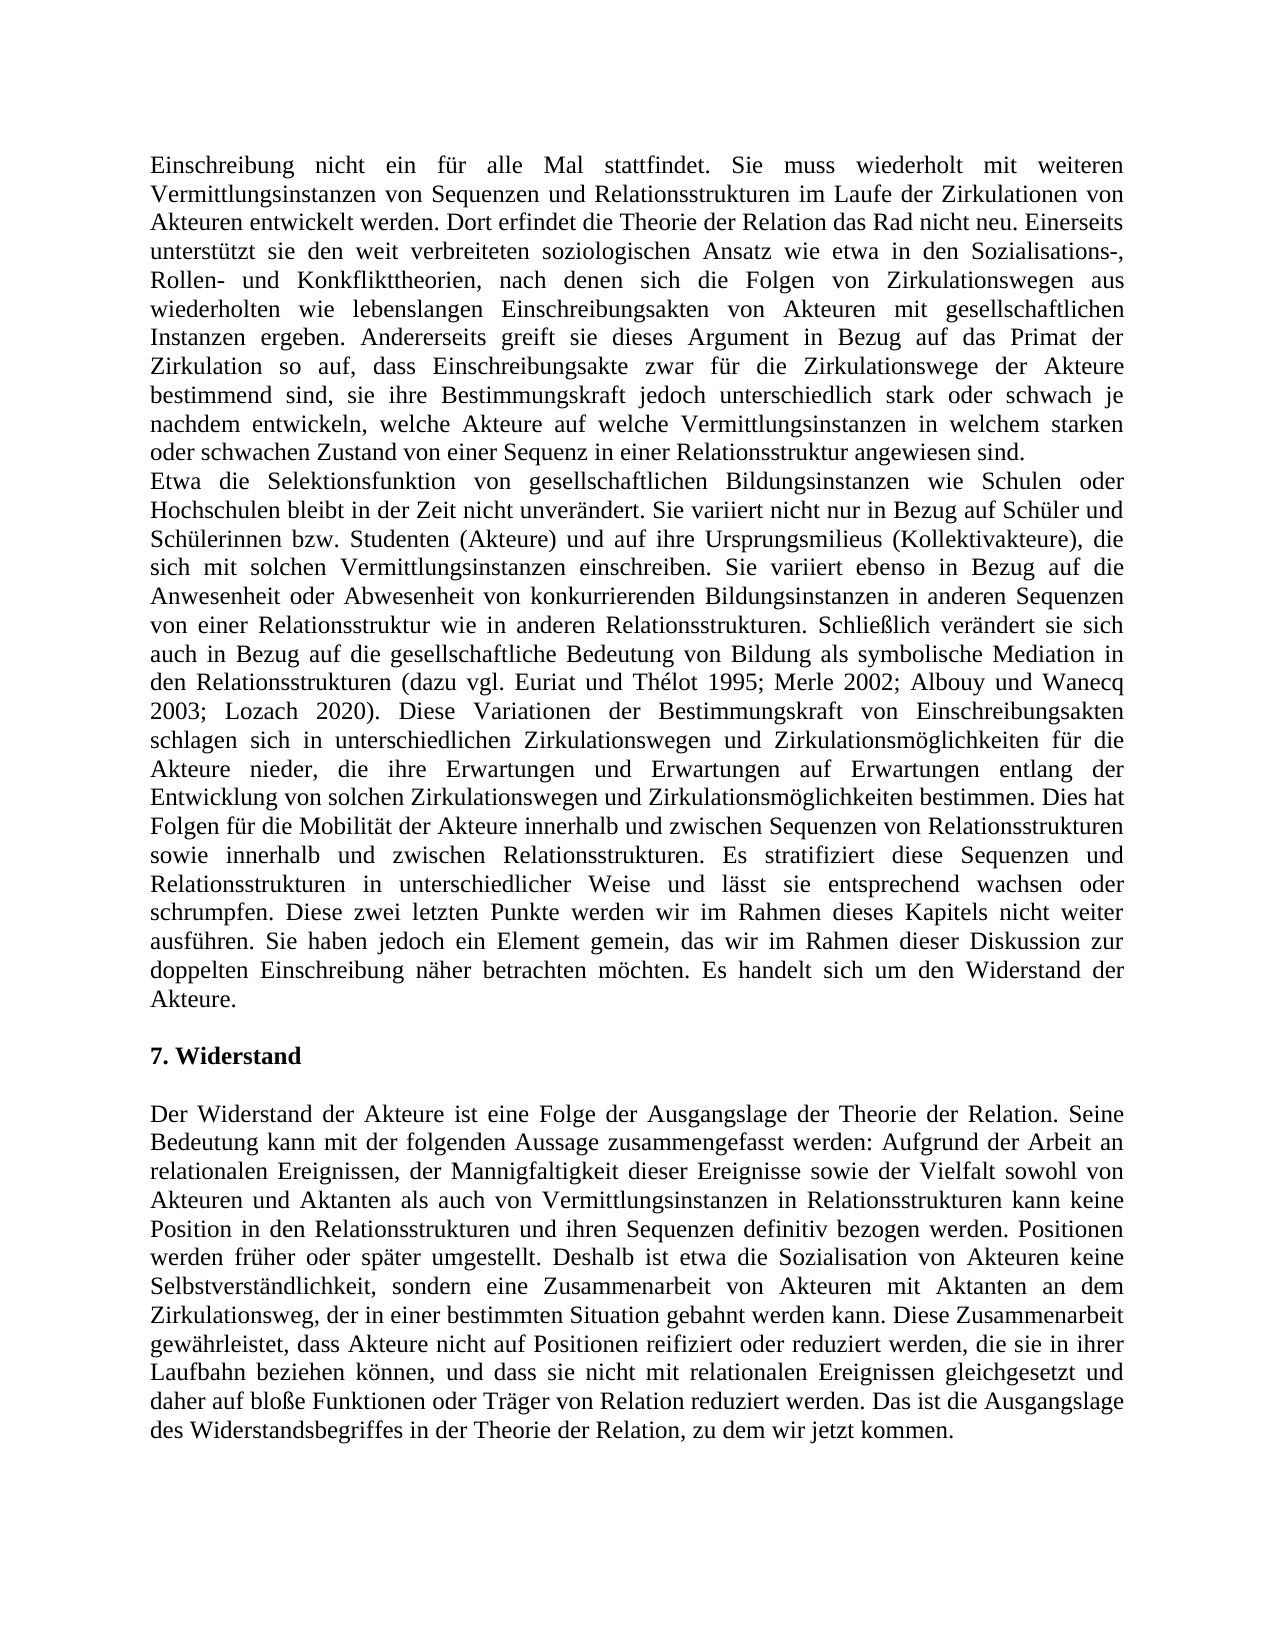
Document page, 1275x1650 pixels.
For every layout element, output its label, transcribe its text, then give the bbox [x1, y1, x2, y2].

subtitle 7. Widerstand [150, 1041, 1125, 1070]
text Etwa die Selektionsfunktion von gesellschaftlichen Bildungsinstanzen wie Schulen oder Hochschulen bleibt in der Zeit nicht unverändert. Sie variiert nicht nur in Bezug auf Schüler und Schülerinnen bzw. Studenten (Akteure) und auf ihre Ursprungsmilieus (Kollektivakteure), die sich mit solchen Vermittlungsinstanzen einschreiben. Sie variiert ebenso in Bezug auf die Anwesenheit oder Abwesenheit von konkurrierenden Bildungsinstanzen in anderen Sequenzen von einer Relationsstruktur wie in anderen Relationsstrukturen. Schließlich verändert sie sich auch in Bezug auf die gesellschaftliche Bedeutung von Bildung als symbolische Mediation in den Relationsstrukturen (dazu vgl. Euriat und Thélot 1995; Merle 2002; Albouy und Wanecq 2003; Lozach 2020). Diese Variationen der Bestimmungskraft von Einschreibungsakten schlagen sich in unterschiedlichen Zirkulationswegen und Zirkulationsmöglichkeiten für die Akteure nieder, die ihre Erwartungen und Erwartungen auf Erwartungen entlang der Entwicklung von solchen Zirkulationswegen und Zirkulationsmöglichkeiten bestimmen. Dies hat Folgen für die Mobilität der Akteure innerhalb und zwischen Sequenzen von Relationsstrukturen sowie innerhalb und zwischen Relationsstrukturen. Es stratifiziert diese Sequenzen und Relationsstrukturen in unterschiedlicher Weise und lässt sie entsprechend wachsen oder schrumpfen. Diese zwei letzten Punkte werden wir im Rahmen dieses Kapitels nicht weiter ausführen. Sie haben jedoch ein Element gemein, das wir im Rahmen dieser Diskussion zur doppelten Einschreibung näher betrachten möchten. Es handelt sich um den Widerstand der Akteure. [150, 466, 1125, 1012]
text Der Widerstand der Akteure ist eine Folge der Ausgangslage der Theorie der Relation. Seine Bedeutung kann mit der folgenden Aussage zusammengefasst werden: Aufgrund der Arbeit an relationalen Ereignissen, der Mannigfaltigkeit dieser Ereignisse sowie der Vielfalt sowohl von Akteuren und Aktanten als auch von Vermittlungsinstanzen in Relationsstrukturen kann keine Position in den Relationsstrukturen und ihren Sequenzen definitiv bezogen werden. Positionen werden früher oder später umgestellt. Deshalb ist etwa die Sozialisation von Akteuren keine Selbstverständlichkeit, sondern eine Zusammenarbeit von Akteuren mit Aktanten an dem Zirkulationsweg, der in einer bestimmten Situation gebahnt werden kann. Diese Zusammenarbeit gewährleistet, dass Akteure nicht auf Positionen reifiziert oder reduziert werden, die sie in ihrer Laufbahn beziehen können, und dass sie nicht mit relationalen Ereignissen gleichgesetzt und daher auf bloße Funktionen oder Träger von Relation reduziert werden. Das ist die Ausgangslage des Widerstandsbegriffes in der Theorie der Relation, zu dem wir jetzt kommen. [150, 1099, 1125, 1444]
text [150, 150, 1125, 466]
